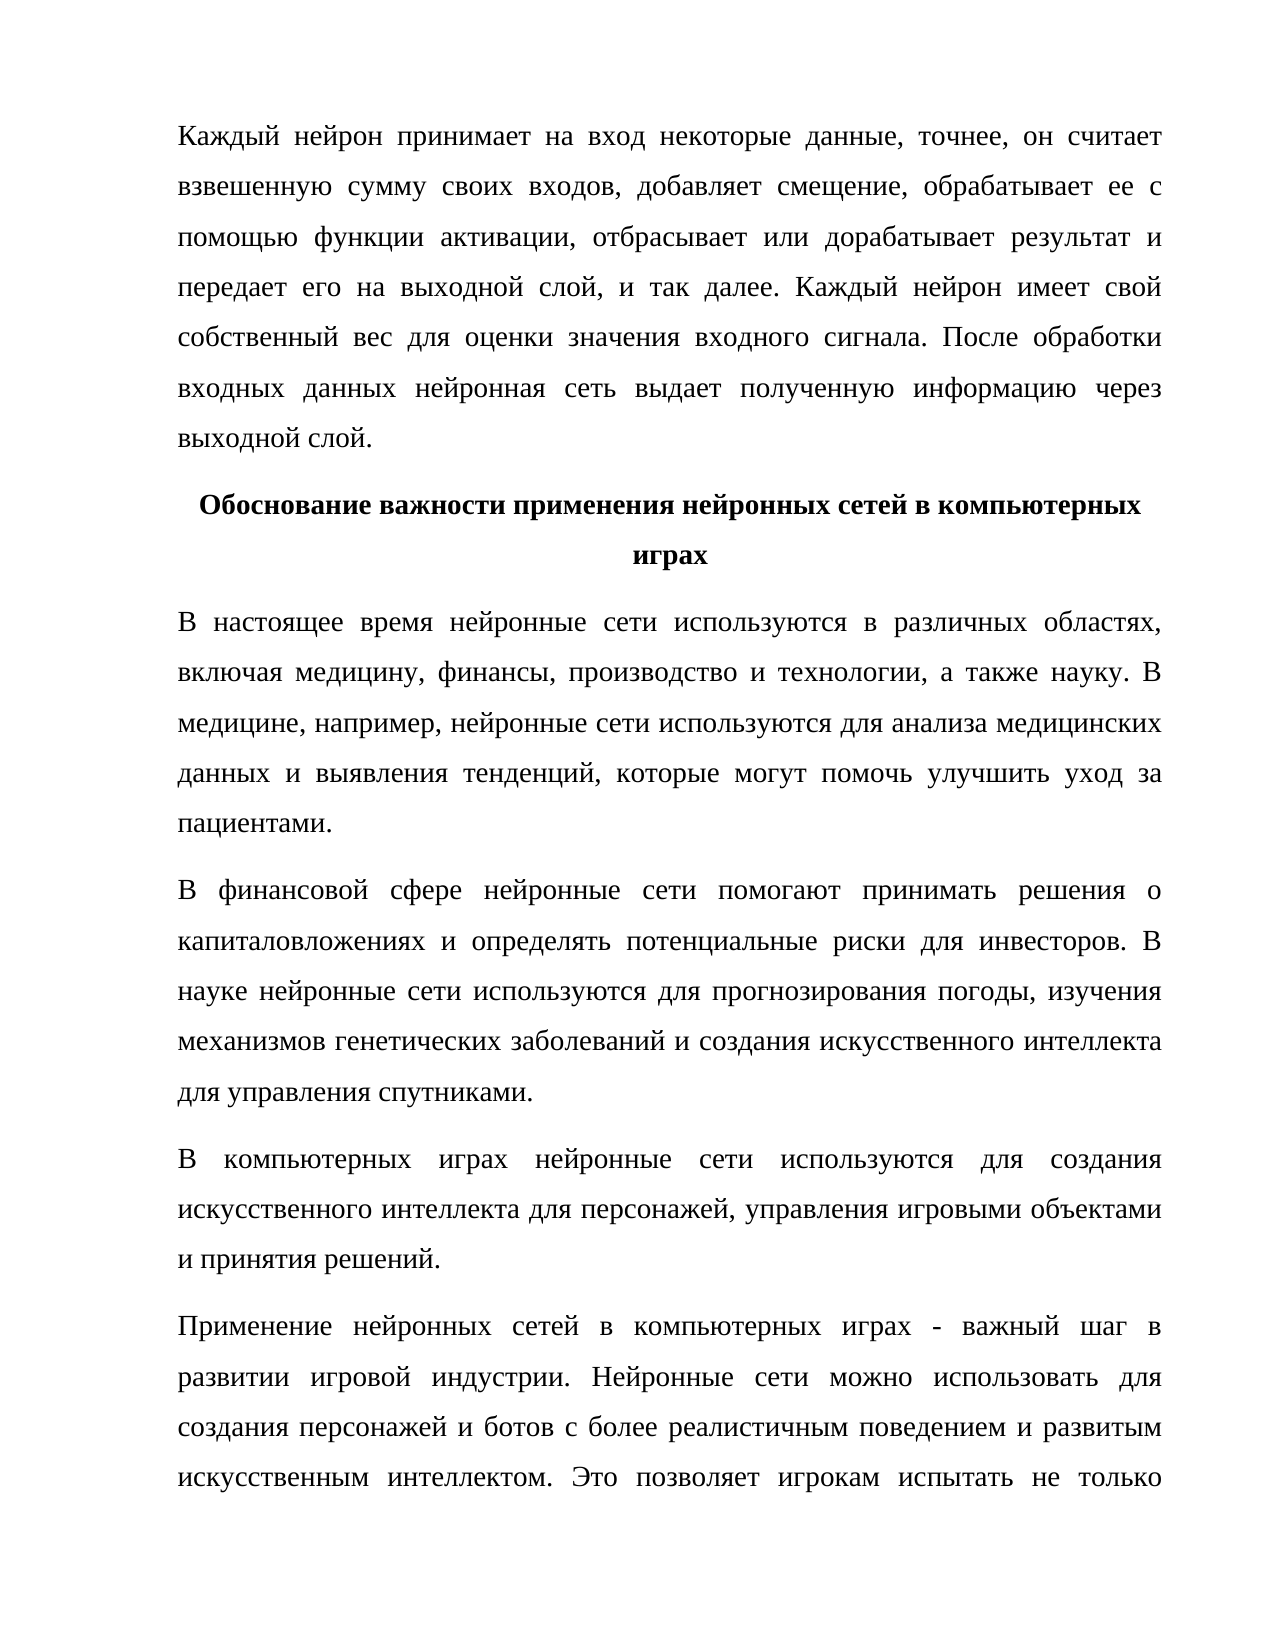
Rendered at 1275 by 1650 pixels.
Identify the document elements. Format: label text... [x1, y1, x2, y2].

text В настоящее время нейронные сети используются в различных областях, включая медицину, финансы, производство и технологии, а также науку. В медицине, например, нейронные сети используются для анализа медицинских данных и выявления тенденций, которые могут помочь улучшить уход за пациентами. [177, 604, 1163, 839]
text В финансовой сфере нейронные сети помогают принимать решения о капиталовложениях и определять потенциальные риски для инвесторов. В науке нейронные сети используются для прогнозирования погоды, изучения механизмов генетических заболеваний и создания искусственного интеллекта для управления спутниками. [177, 872, 1163, 1107]
text В компьютерных играх нейронные сети используются для создания искусственного интеллекта для персонажей, управления игровыми объектами и принятия решений. [177, 1141, 1163, 1275]
text Обоснование важности применения нейронных сетей в компьютерных играх [177, 487, 1163, 571]
list Каждый нейрон принимает на вход некоторые данные, точнее, он считает взвешенную сумму своих входов, добавляет смещение, обрабатывает ее с помощью функции активации, отбрасывает или дорабатывает результат и передает его на выходной слой, и так далее. Каждый нейрон имеет свой собственный вес для оценки значения входного сигнала. После обработки входных данных нейронная сеть выдает полученную информацию через выходной слой. [177, 118, 1163, 453]
